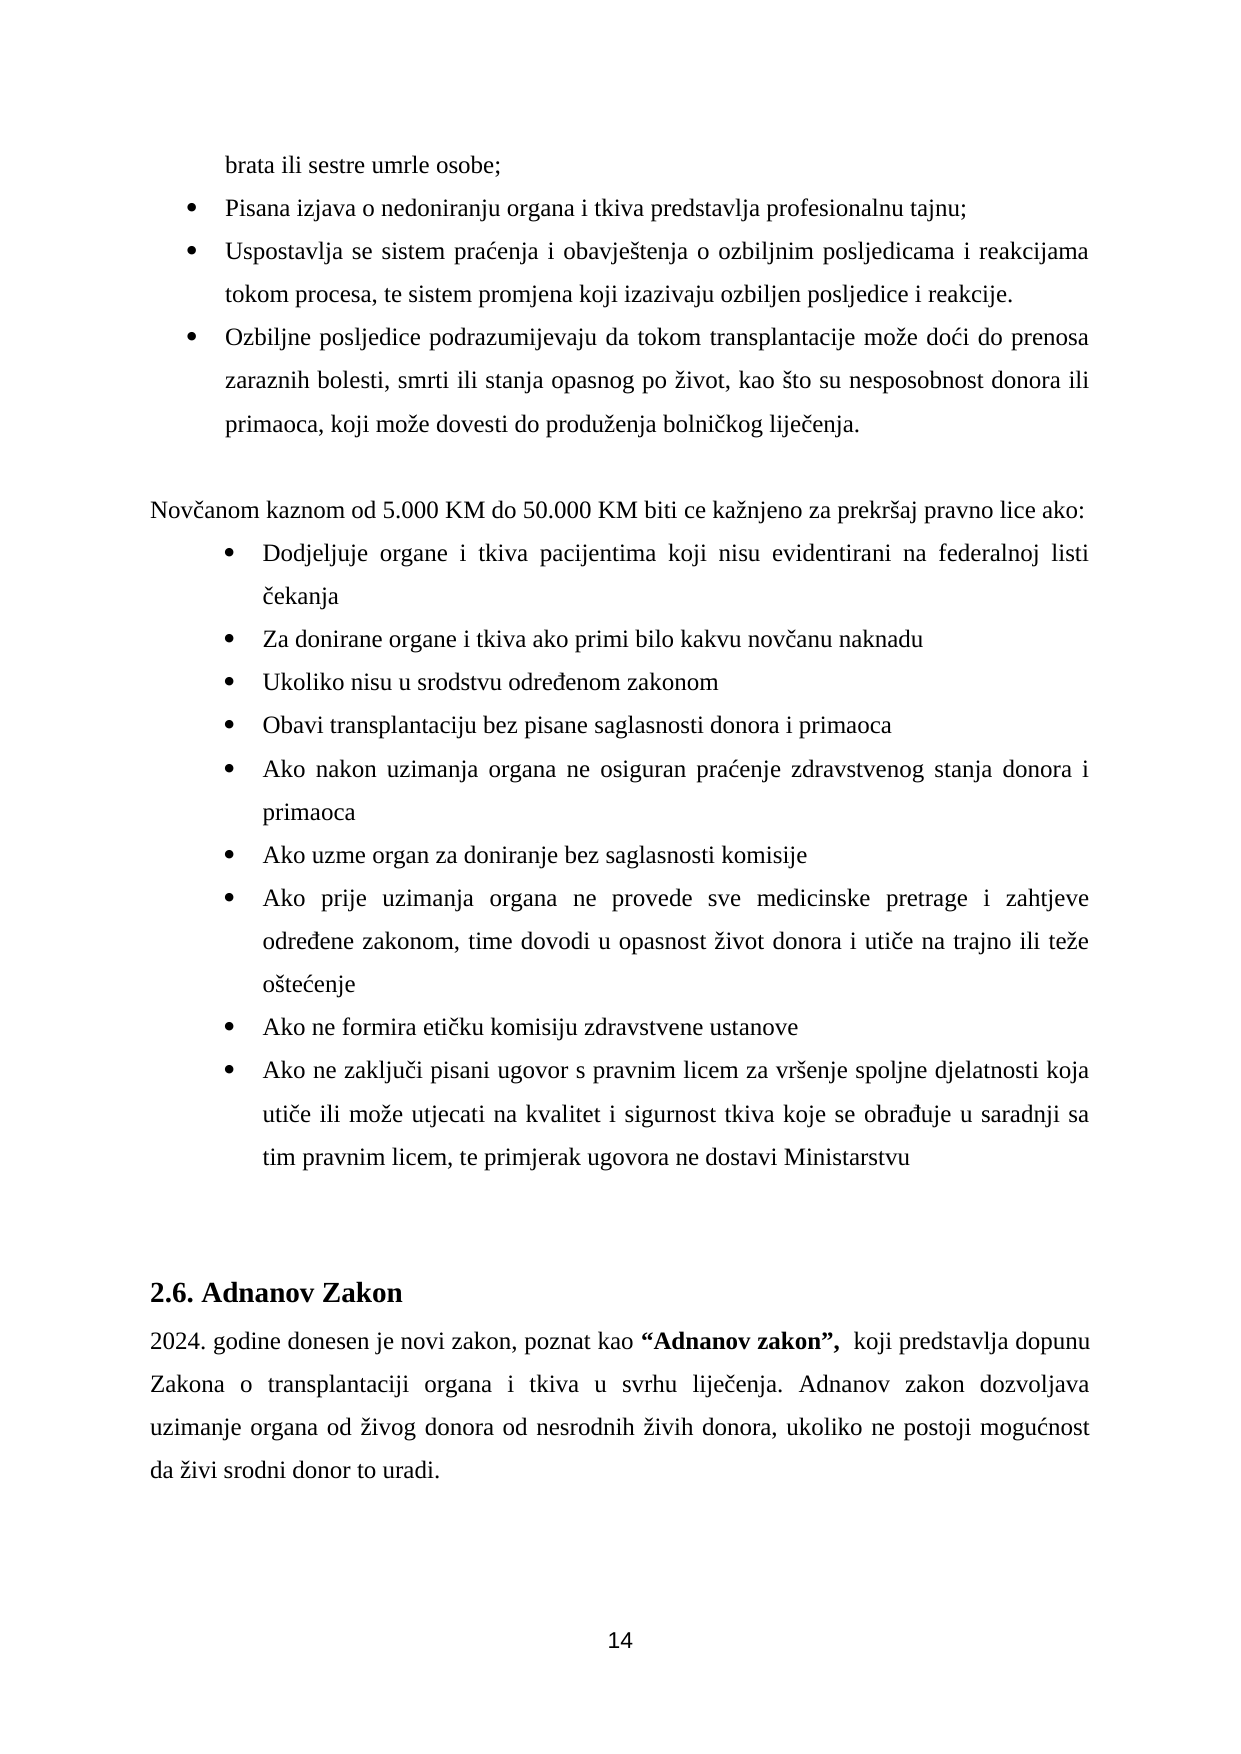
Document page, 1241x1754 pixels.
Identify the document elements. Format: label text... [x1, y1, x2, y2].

text Novčanom kaznom od 5.000 KM do 50.000 KM biti ce kažnjeno za prekršaj pravno lice ako: [150, 495, 1090, 524]
list Dodjeljuje organe i tkiva pacijentima koji nisu evidentirani na federalnoj listi čekanja [225, 538, 1090, 610]
list Obavi transplantaciju bez pisane saglasnosti donora i primaoca [225, 711, 1090, 739]
list Ako ne formira etičku komisiju zdravstvene ustanove [225, 1012, 1090, 1041]
list Za donirane organe i tkiva ako primi bilo kakvu novčanu naknadu [225, 624, 1090, 653]
list Ozbiljne posljedice podrazumijevaju da tokom transplantacije može doći do prenosa zaraznih bolesti, smrti ili stanja opasnog po život, kao što su nesposobnost donora ili primaoca, koji može dovesti do produženja bolničkog liječenja. [187, 322, 1090, 437]
list Uspostavlja se sistem praćenja i obavještenja o ozbiljnim posljedicama i reakcijama tokom procesa, te sistem promjena koji izazivaju ozbiljen posljedice i reakcije. [187, 236, 1090, 308]
text 2024. godine donesen je novi zakon, poznat kao “Adnanov zakon”, koji predstavlja dopunu Zakona o transplantaciji organa i tkiva u svrhu liječenja. Adnanov zakon dozvoljava uzimanje organa od živog donora od nesrodnih živih donora, ukoliko ne postoji mogućnost da živi srodni donor to uradi. [150, 1326, 1090, 1484]
list Ako nakon uzimanja organa ne osiguran praćenje zdravstvenog stanja donora i primaoca [225, 754, 1090, 826]
list Ako prije uzimanja organa ne provede sve medicinske pretrage i zahtjeve određene zakonom, time dovodi u opasnost život donora i utiče na trajno ili teže oštećenje [225, 883, 1090, 998]
list Ako uzme organ za doniranje bez saglasnosti komisije [225, 840, 1090, 869]
subtitle 2.6. Adnanov Zakon [150, 1275, 1090, 1309]
list Ako ne zaključi pisani ugovor s pravnim licem za vršenje spoljne djelatnosti koja utiče ili može utjecati na kvalitet i sigurnost tkiva koje se obrađuje u saradnji sa tim pravnim licem, te primjerak ugovora ne dostavi Ministarstvu [225, 1056, 1090, 1171]
list Ukoliko nisu u srodstvu određenom zakonom [225, 667, 1090, 696]
list Pisana izjava o nedoniranju organa i tkiva predstavlja profesionalnu tajnu; [187, 193, 1090, 222]
